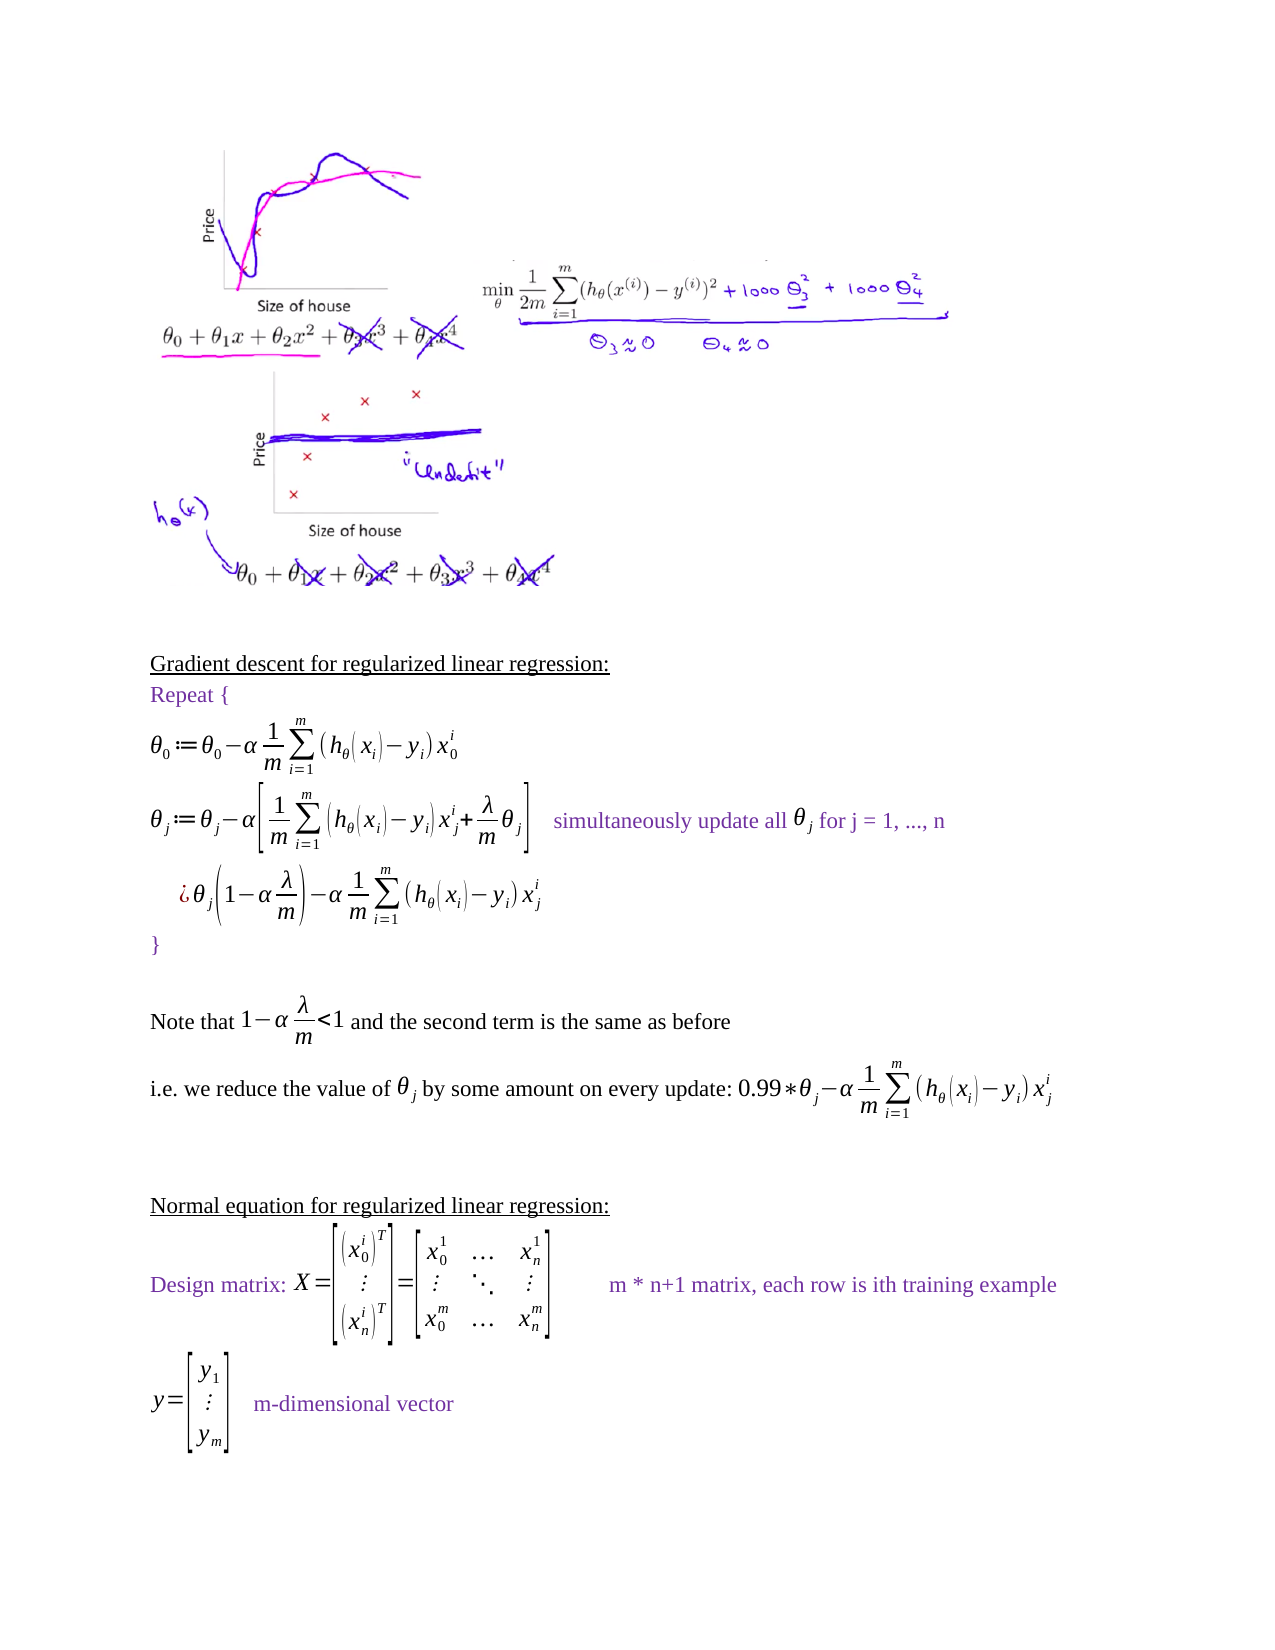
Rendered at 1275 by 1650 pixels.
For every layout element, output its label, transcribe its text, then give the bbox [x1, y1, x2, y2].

text i.e. we reduce the value of by some amount on every update: [150, 1054, 1125, 1122]
text Repeat { [150, 681, 1125, 707]
text simultaneously update all for j = 1, ..., n [150, 782, 1125, 856]
text Gradient descent for regularized linear regression: [150, 651, 1125, 677]
text m-dimensional vector [150, 1351, 1125, 1455]
picture [150, 150, 961, 360]
text Normal equation for regularized linear regression: [150, 1192, 1125, 1218]
picture [150, 363, 563, 586]
text } [150, 931, 1125, 958]
text Note that and the second term is the same as before [150, 992, 1125, 1051]
text Design matrix: m * n+1 matrix, each row is ith training example [150, 1222, 1125, 1347]
